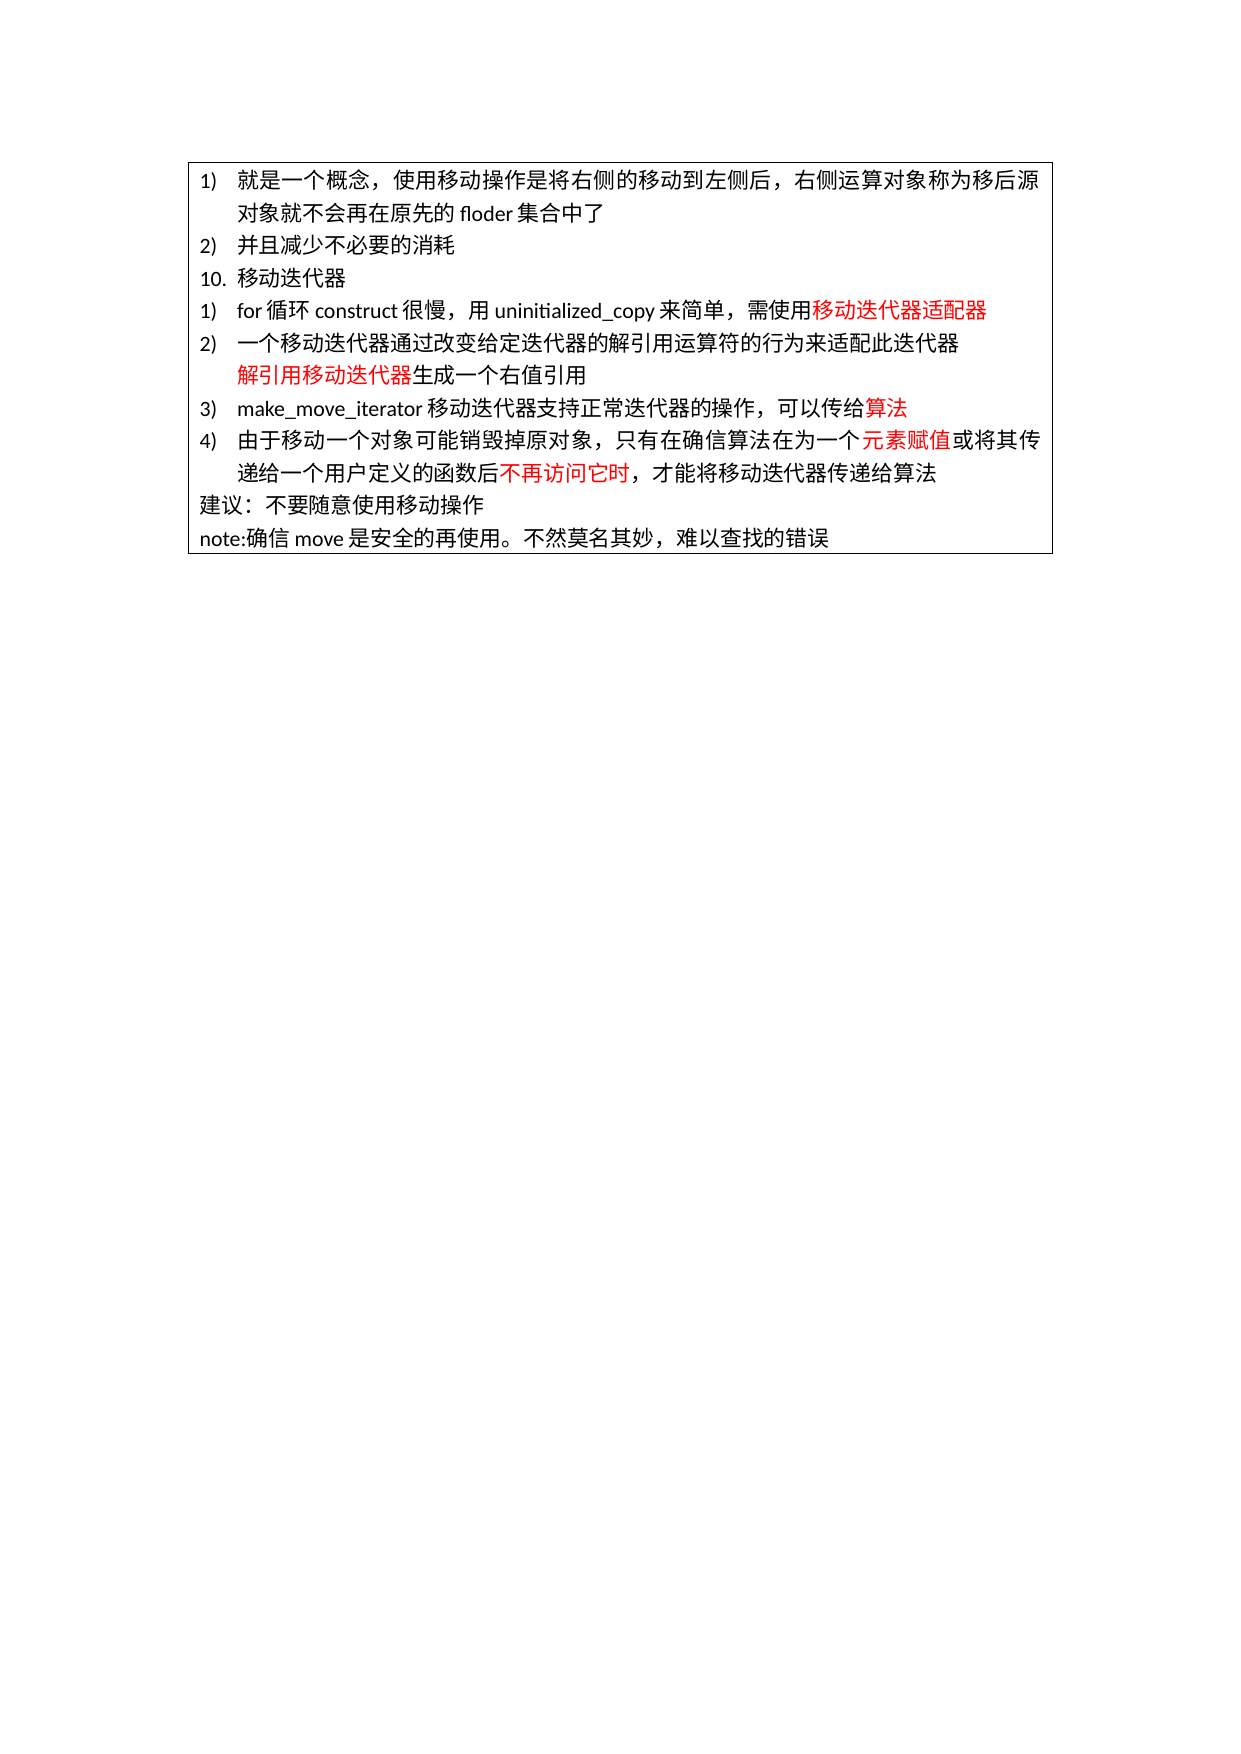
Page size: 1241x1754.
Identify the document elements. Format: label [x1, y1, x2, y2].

table_cell [189, 163, 1052, 553]
